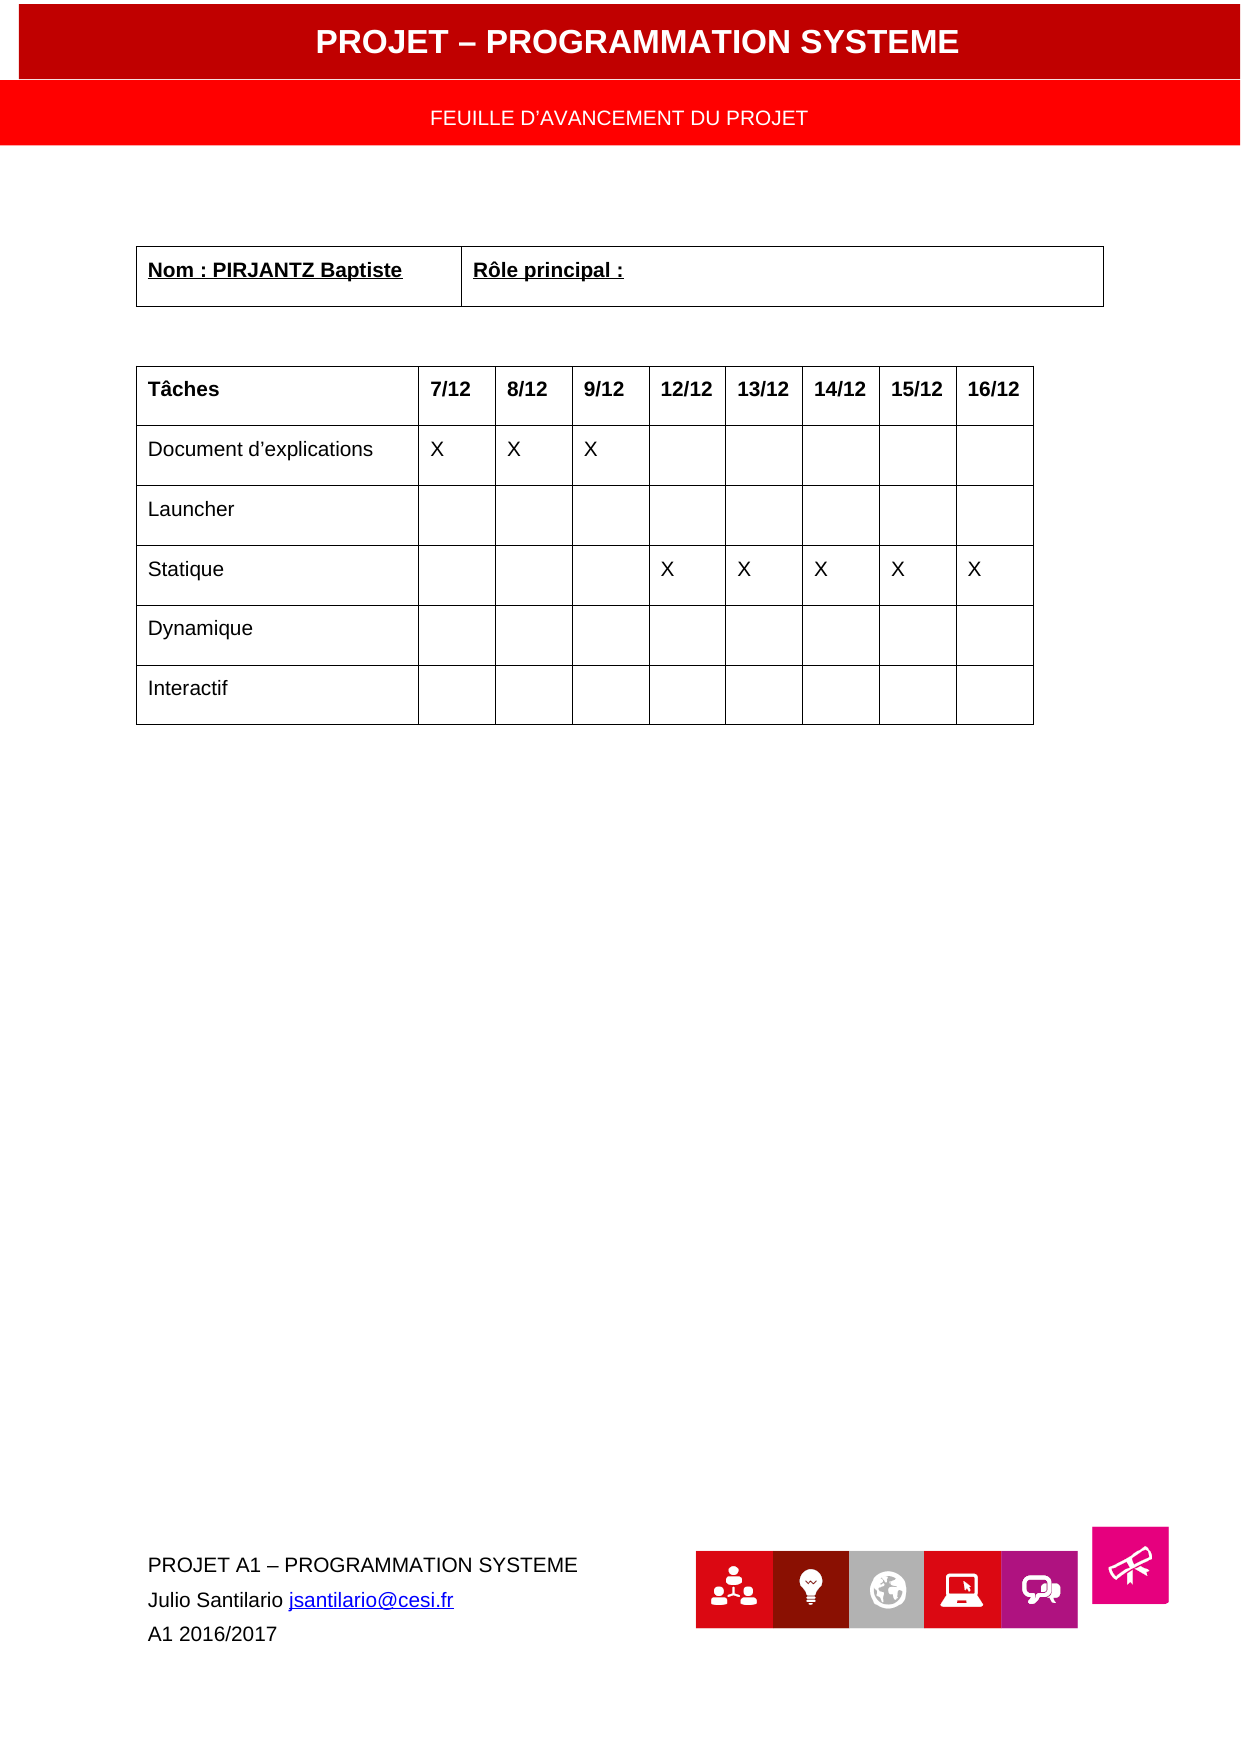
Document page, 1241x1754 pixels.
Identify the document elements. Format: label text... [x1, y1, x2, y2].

table_cell [880, 426, 956, 485]
table_cell [803, 486, 879, 545]
table_cell [880, 486, 956, 545]
table_header 16/12 [957, 367, 1033, 425]
table_cell [496, 546, 572, 605]
table_cell [496, 486, 572, 545]
table_header Tâches [137, 367, 418, 425]
table_cell X [726, 546, 802, 605]
table_cell [880, 606, 956, 664]
table_header 9/12 [573, 367, 649, 425]
table_cell X [650, 546, 725, 605]
table_cell [419, 606, 495, 664]
table_cell [573, 606, 649, 664]
table_header 7/12 [419, 367, 495, 425]
table_header Nom : PIRJANTZ Baptiste [137, 247, 461, 306]
table_cell [957, 426, 1033, 485]
table_cell [803, 666, 879, 724]
table_cell [419, 546, 495, 605]
table_cell [419, 486, 495, 545]
table_header 8/12 [496, 367, 572, 425]
table_cell [573, 486, 649, 545]
table_cell [726, 606, 802, 664]
table_cell [496, 606, 572, 664]
table_cell Interactif [137, 666, 418, 724]
table_cell Dynamique [137, 606, 418, 664]
table_cell X [880, 546, 956, 605]
table_header 15/12 [880, 367, 956, 425]
table_header 14/12 [803, 367, 879, 425]
table_cell [957, 606, 1033, 664]
table_cell [957, 666, 1033, 724]
table_cell [880, 666, 956, 724]
table_cell [650, 426, 725, 485]
table_cell [573, 666, 649, 724]
table_header 12/12 [650, 367, 725, 425]
table_cell Document d’explications [137, 426, 418, 485]
table_cell [650, 666, 725, 724]
table_cell Launcher [137, 486, 418, 545]
table_cell [803, 426, 879, 485]
table_cell [419, 666, 495, 724]
table_cell X [803, 546, 879, 605]
table_cell [650, 606, 725, 664]
picture [688, 1519, 1176, 1661]
table_cell [803, 606, 879, 664]
table_cell X [957, 546, 1033, 605]
table_cell [650, 486, 725, 545]
table_header Rôle principal : [462, 247, 1103, 306]
table_cell [496, 666, 572, 724]
table_cell [957, 486, 1033, 545]
table_cell X [573, 426, 649, 485]
table_header 13/12 [726, 367, 802, 425]
table_cell Statique [137, 546, 418, 605]
table_cell [726, 426, 802, 485]
table_cell [573, 546, 649, 605]
table_cell [726, 486, 802, 545]
table_cell X [496, 426, 572, 485]
table_cell X [419, 426, 495, 485]
table_cell [726, 666, 802, 724]
